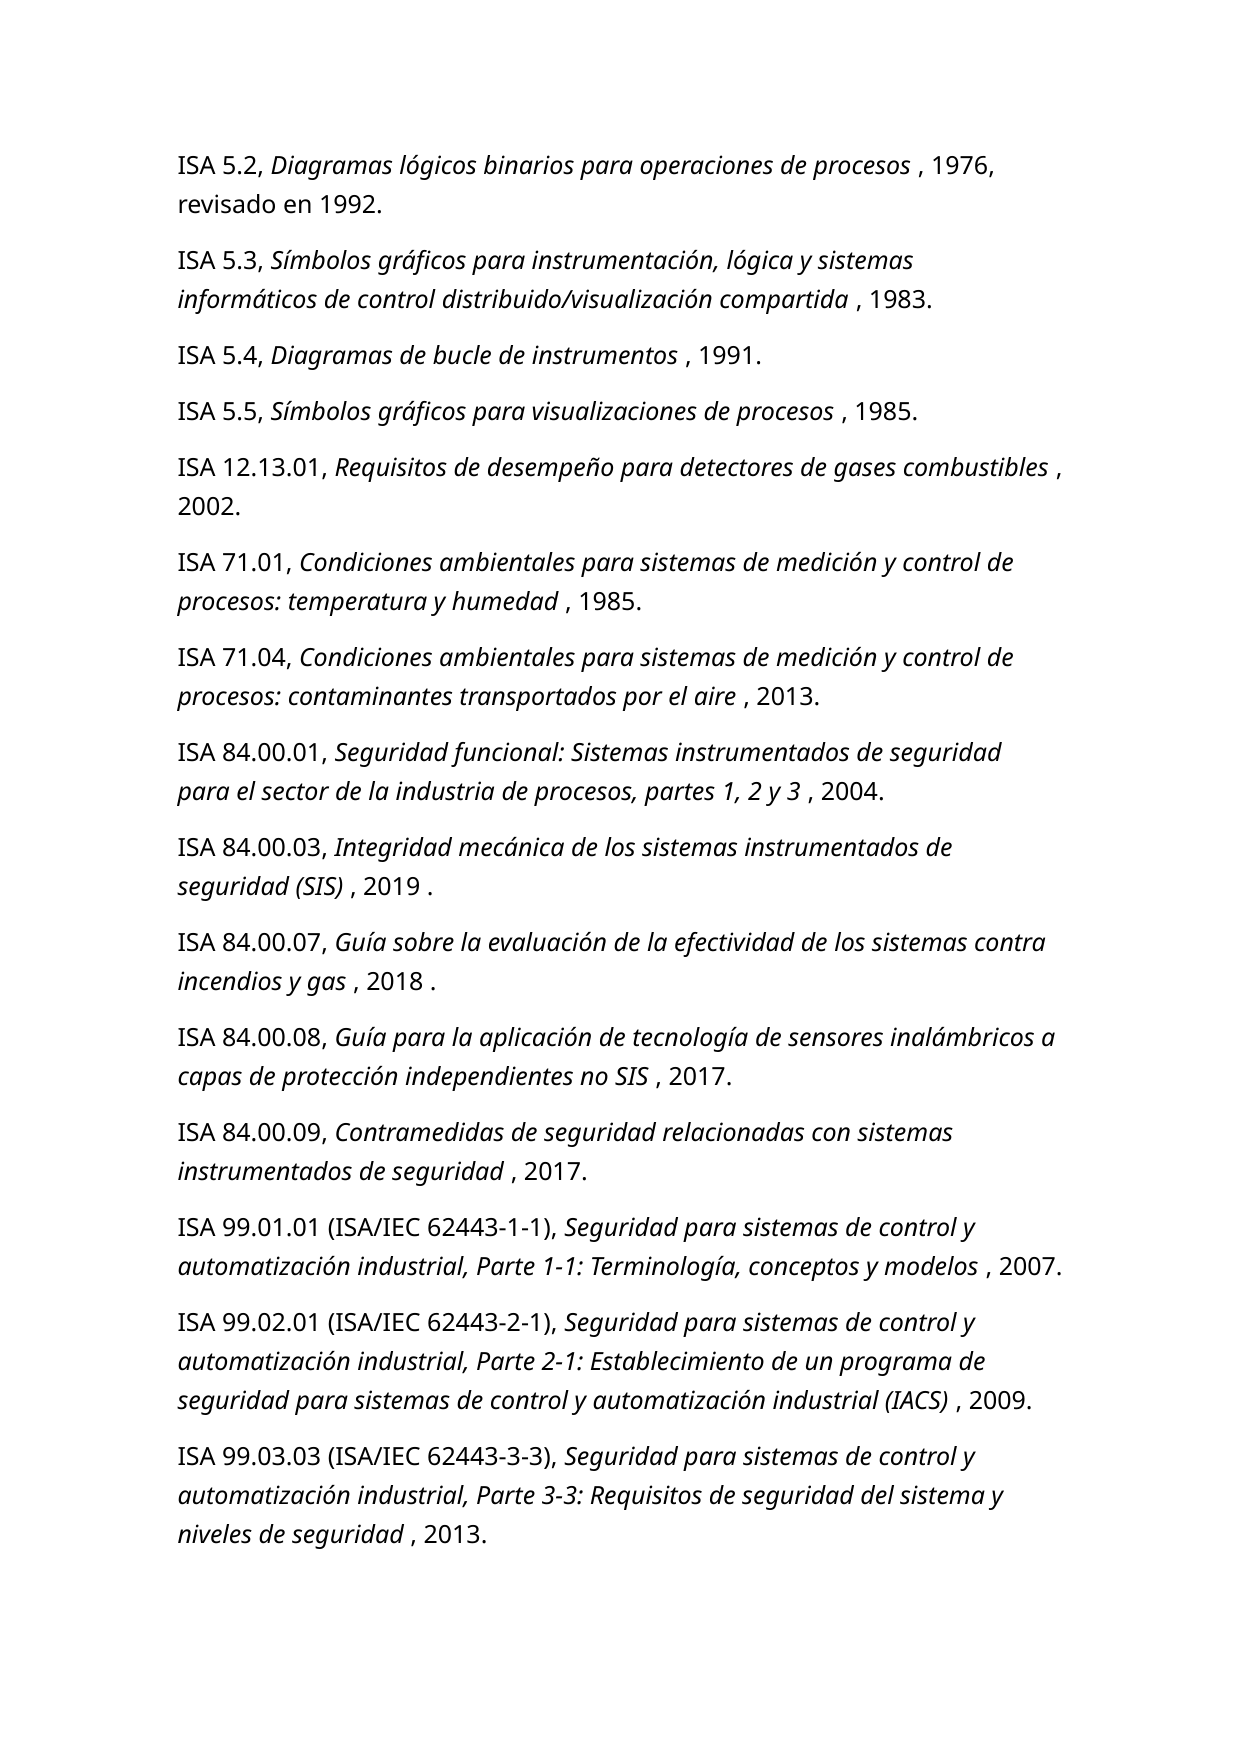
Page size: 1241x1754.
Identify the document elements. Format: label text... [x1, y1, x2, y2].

text ISA 5.2, Diagramas lógicos binarios para operaciones de procesos , 1976, revisado en 1992. [177, 148, 1063, 221]
text ISA 12.13.01, Requisitos de desempeño para detectores de gases combustibles , 2002. [177, 449, 1063, 522]
text ISA 99.02.01 (ISA/IEC 62443-2-1), Seguridad para sistemas de control y automatización industrial, Parte 2-1: Establecimiento de un programa de seguridad para sistemas de control y automatización industrial (IACS) , 2009. [177, 1304, 1063, 1417]
text ISA 5.3, Símbolos gráficos para instrumentación, lógica y sistemas informáticos de control distribuido/visualización compartida , 1983. [177, 243, 1063, 316]
text ISA 71.04, Condiciones ambientales para sistemas de medición y control de procesos: contaminantes transportados por el aire , 2013. [177, 639, 1063, 712]
text ISA 5.4, Diagramas de bucle de instrumentos , 1991. [177, 338, 1063, 372]
text ISA 5.5, Símbolos gráficos para visualizaciones de procesos , 1985. [177, 393, 1063, 427]
text ISA 99.01.01 (ISA/IEC 62443-1-1), Seguridad para sistemas de control y automatización industrial, Parte 1-1: Terminología, conceptos y modelos , 2007. [177, 1209, 1063, 1282]
text ISA 84.00.09, Contramedidas de seguridad relacionadas con sistemas instrumentados de seguridad , 2017. [177, 1114, 1063, 1187]
text ISA 84.00.07, Guía sobre la evaluación de la efectividad de los sistemas contra incendios y gas , 2018 . [177, 924, 1063, 997]
text ISA 99.03.03 (ISA/IEC 62443-3-3), Seguridad para sistemas de control y automatización industrial, Parte 3-3: Requisitos de seguridad del sistema y niveles de seguridad , 2013. [177, 1438, 1063, 1551]
text ISA 84.00.01, Seguridad funcional: Sistemas instrumentados de seguridad para el sector de la industria de procesos, partes 1, 2 y 3 , 2004. [177, 734, 1063, 807]
text ISA 84.00.03, Integridad mecánica de los sistemas instrumentados de seguridad (SIS) , 2019 . [177, 829, 1063, 902]
text ISA 84.00.08, Guía para la aplicación de tecnología de sensores inalámbricos a capas de protección independientes no SIS , 2017. [177, 1019, 1063, 1092]
text ISA 71.01, Condiciones ambientales para sistemas de medición y control de procesos: temperatura y humedad , 1985. [177, 544, 1063, 617]
